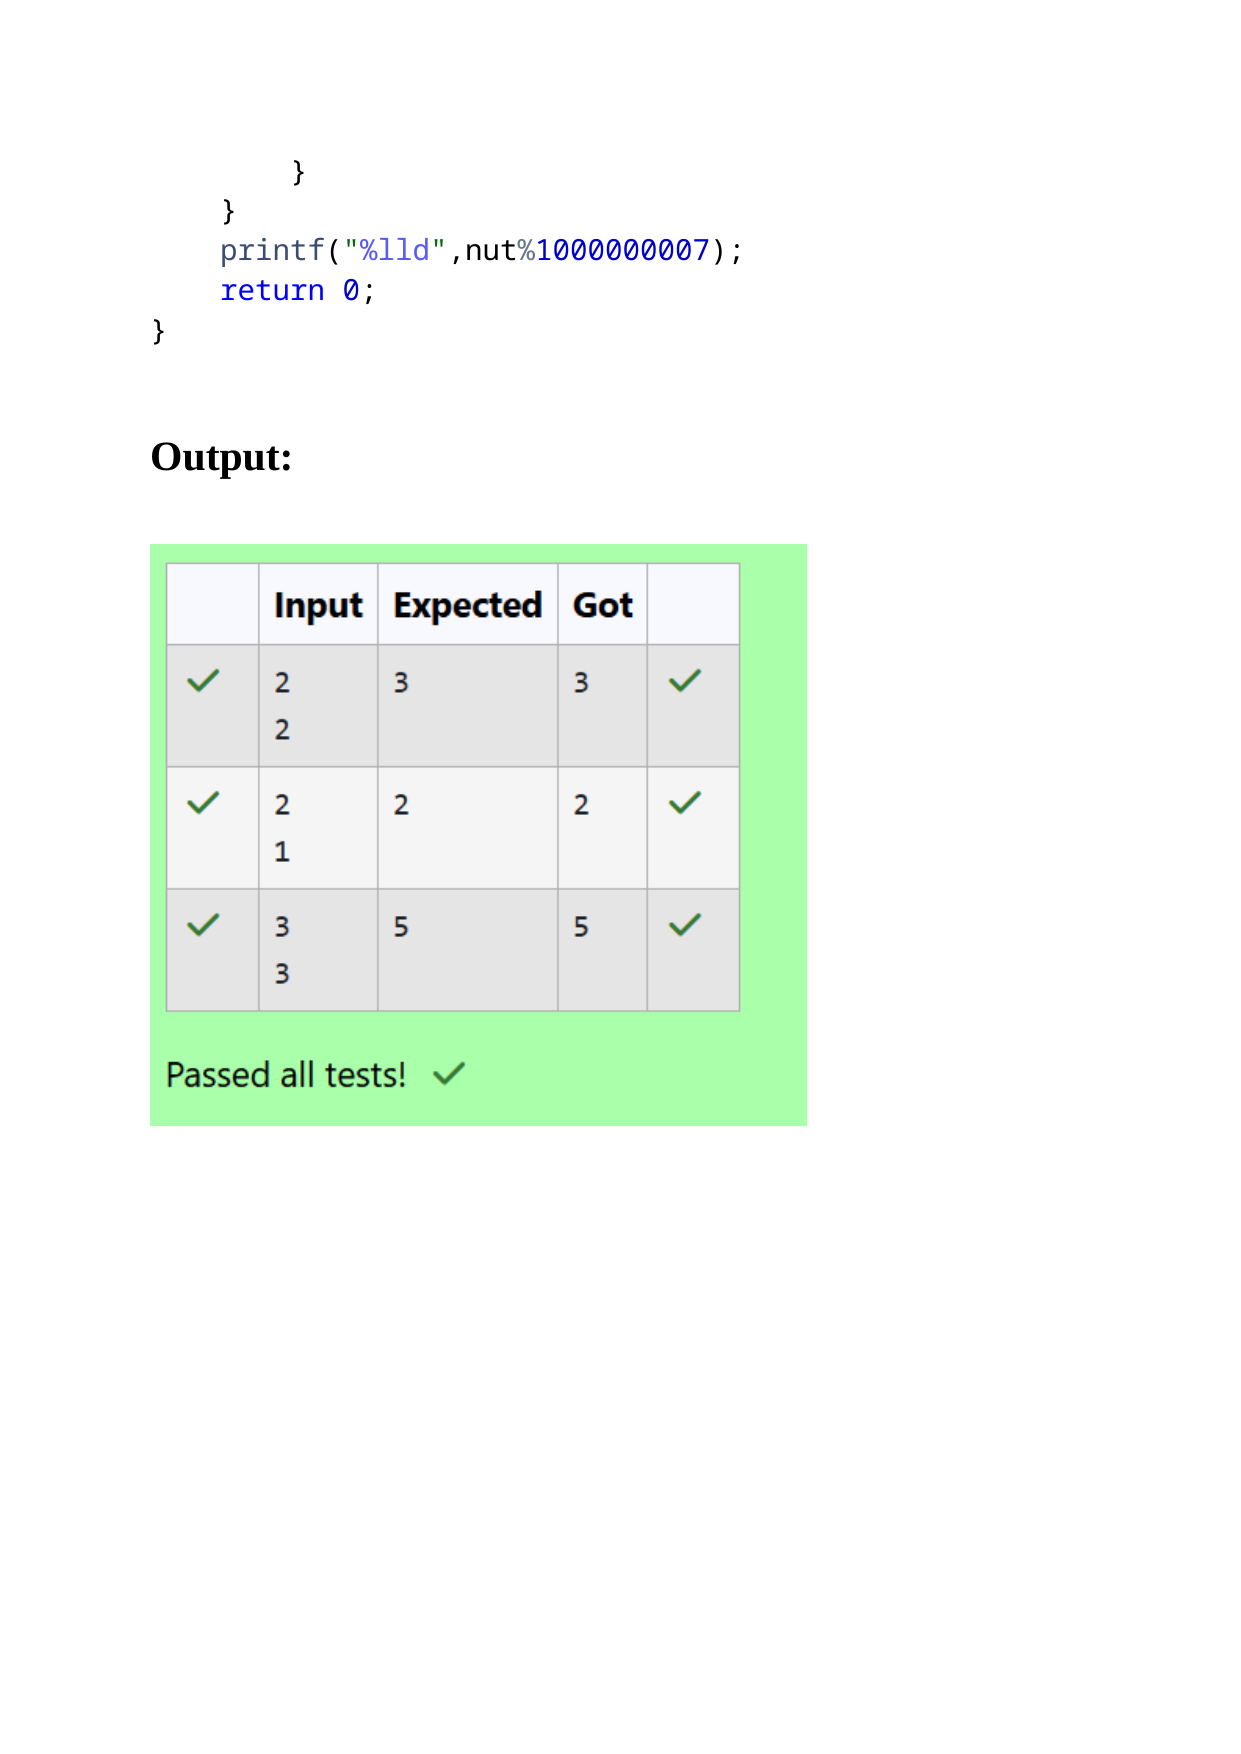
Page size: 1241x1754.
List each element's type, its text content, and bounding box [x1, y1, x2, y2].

text Output: [150, 431, 1090, 479]
text } [150, 190, 1090, 229]
text } [150, 150, 1090, 190]
text return 0; [150, 269, 1090, 309]
text } [150, 309, 1090, 348]
picture [150, 544, 808, 1126]
text printf("%lld",nut%1000000007); [150, 229, 1090, 269]
